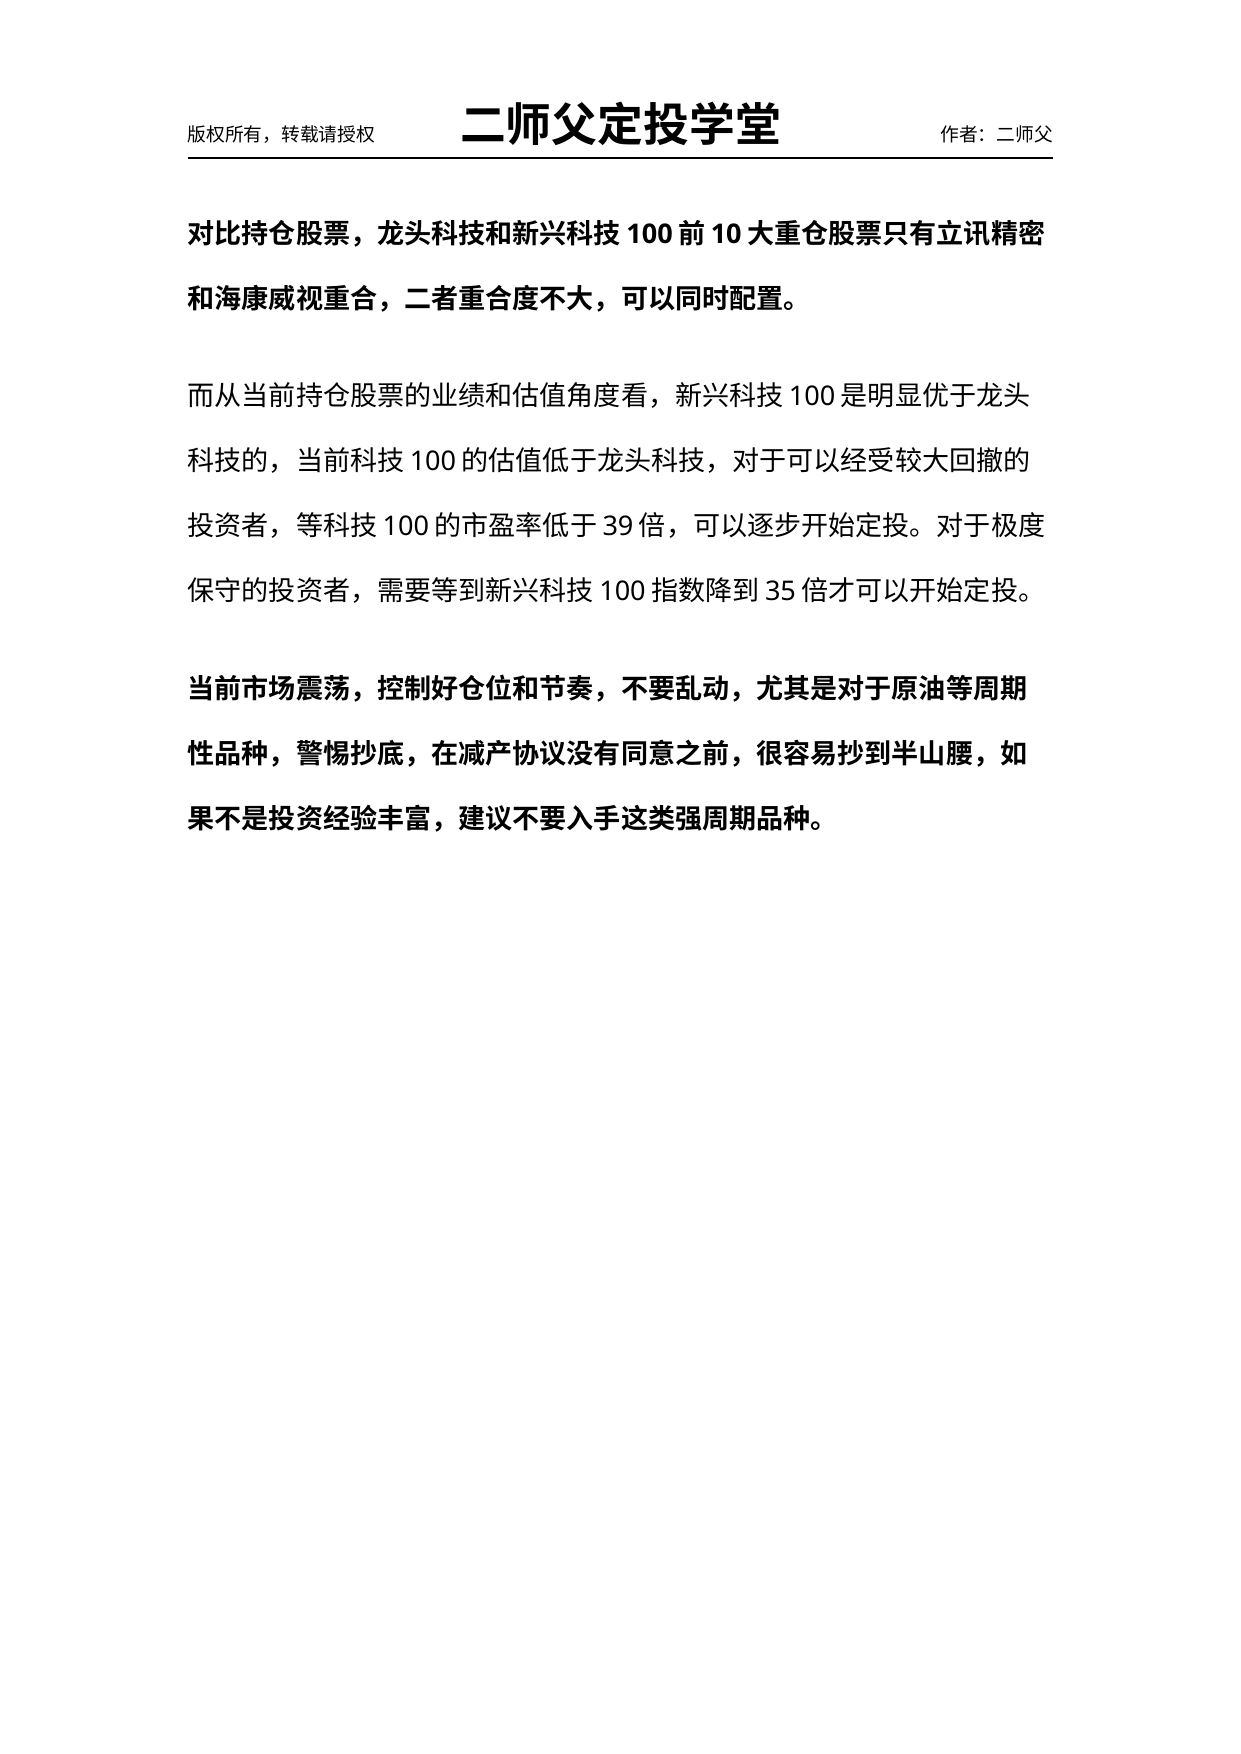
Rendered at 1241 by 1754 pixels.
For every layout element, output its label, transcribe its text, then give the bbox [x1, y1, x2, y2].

list 当前市场震荡，控制好仓位和节奏，不要乱动，尤其是对于原油等周期性品种，警惕抄底，在减产协议没有同意之前，很容易抄到半山腰，如果不是投资经验丰富，建议不要入手这类强周期品种。 [187, 654, 1053, 849]
list 对比持仓股票，龙头科技和新兴科技100前10大重仓股票只有立讯精密和海康威视重合，二者重合度不大，可以同时配置。 [187, 199, 1053, 329]
list 而从当前持仓股票的业绩和估值角度看，新兴科技100是明显优于龙头科技的，当前科技100的估值低于龙头科技，对于可以经受较大回撤的投资者，等科技100的市盈率低于39倍，可以逐步开始定投。对于极度保守的投资者，需要等到新兴科技100指数降到35倍才可以开始定投。 [187, 361, 1053, 621]
